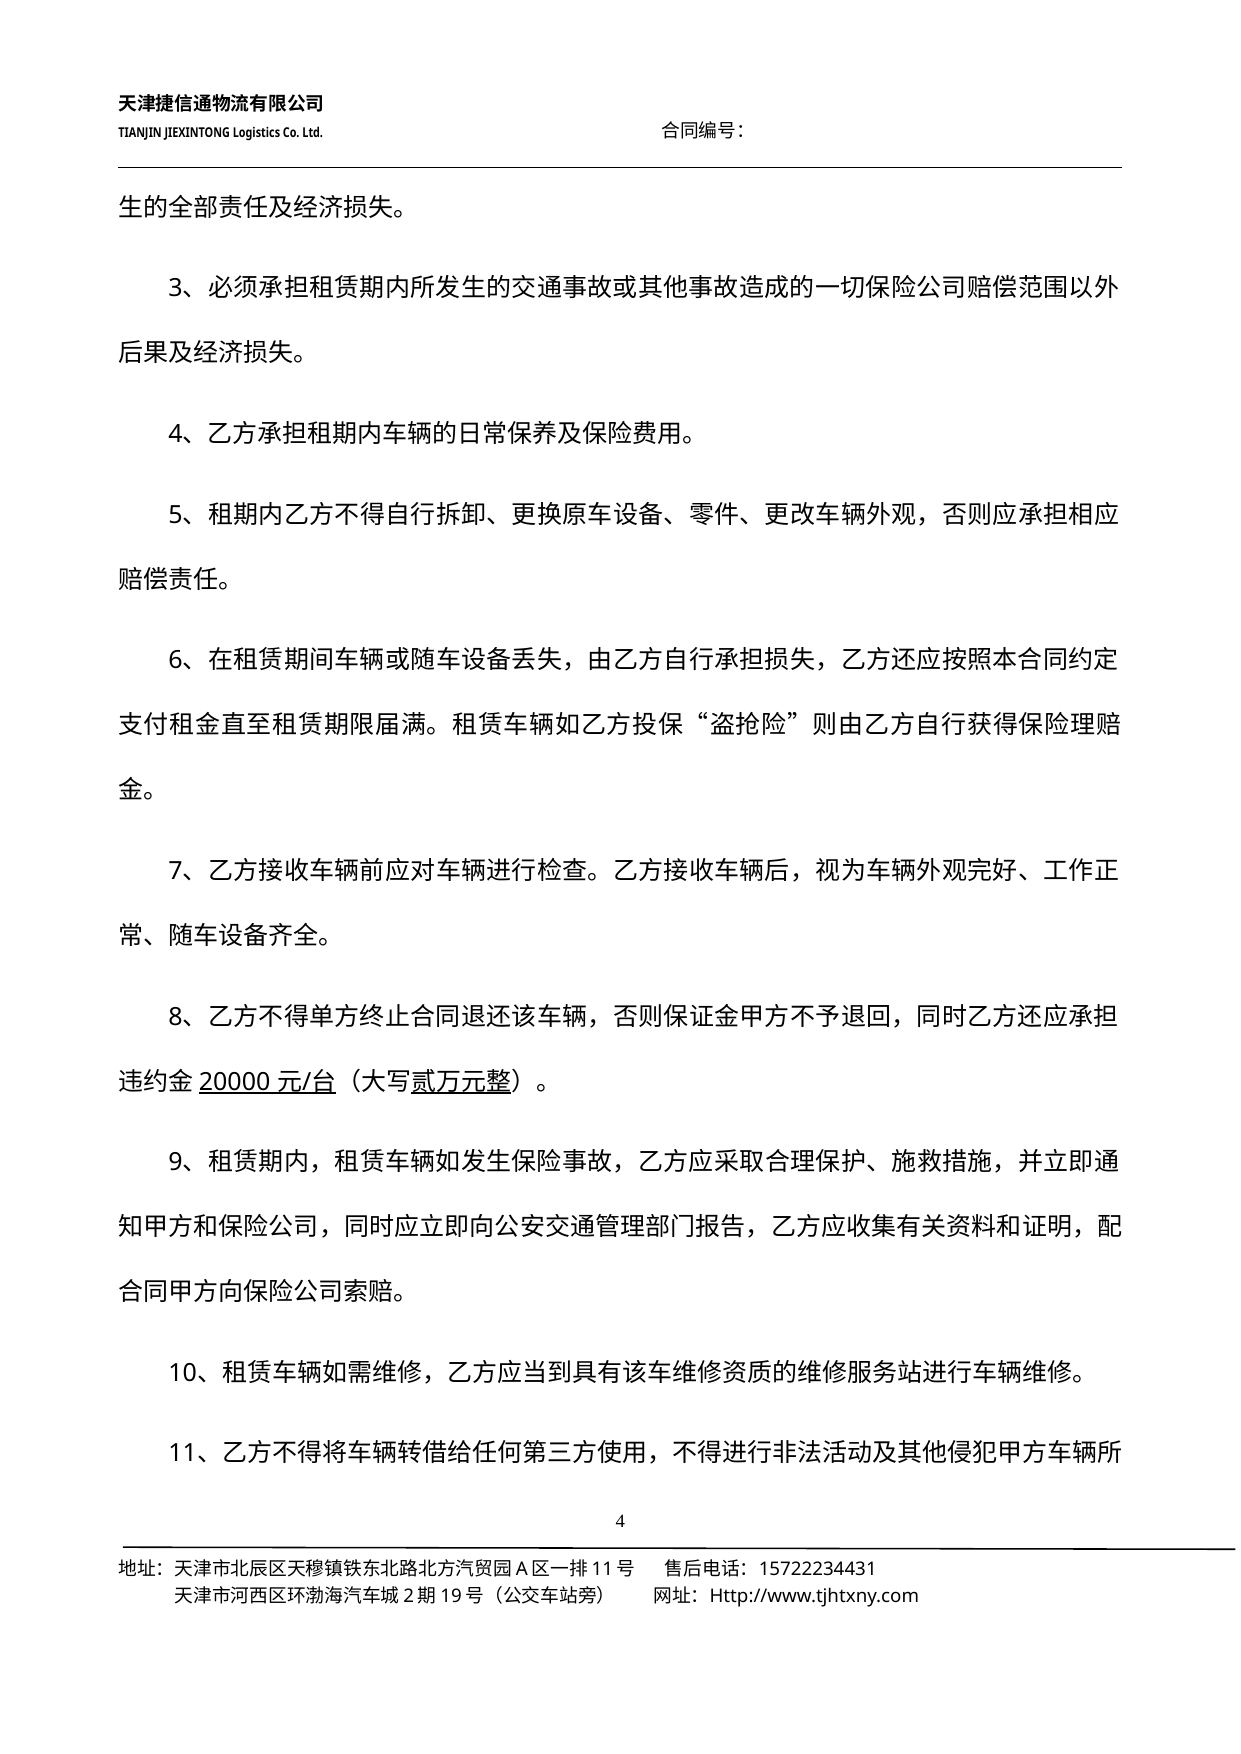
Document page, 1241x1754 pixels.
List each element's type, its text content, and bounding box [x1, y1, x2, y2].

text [118, 1418, 1122, 1483]
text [118, 173, 1122, 238]
text 3、必须承担租赁期内所发生的交通事故或其他事故造成的一切保险公司赔偿范围以外后果及经济损失。 [118, 253, 1122, 383]
text 9、租赁期内，租赁车辆如发生保险事故，乙方应采取合理保护、施救措施，并立即通知甲方和保险公司，同时应立即向公安交通管理部门报告，乙方应收集有关资料和证明，配合同甲方向保险公司索赔。 [118, 1127, 1122, 1322]
text 6、在租赁期间车辆或随车设备丢失，由乙方自行承担损失，乙方还应按照本合同约定支付租金直至租赁期限届满。租赁车辆如乙方投保“盗抢险”则由乙方自行获得保险理赔金。 [118, 625, 1122, 820]
text 10、租赁车辆如需维修，乙方应当到具有该车维修资质的维修服务站进行车辆维修。 [118, 1338, 1122, 1403]
text 4、乙方承担租期内车辆的日常保养及保险费用。 [118, 399, 1122, 464]
text 5、租期内乙方不得自行拆卸、更换原车设备、零件、更改车辆外观，否则应承担相应赔偿责任。 [118, 480, 1122, 610]
text 8、乙方不得单方终止合同退还该车辆，否则保证金甲方不予退回，同时乙方还应承担违约金 20000 元/台（大写贰万元整）。 [118, 982, 1122, 1112]
text 7、乙方接收车辆前应对车辆进行检查。乙方接收车辆后，视为车辆外观完好、工作正常、随车设备齐全。 [118, 836, 1122, 966]
